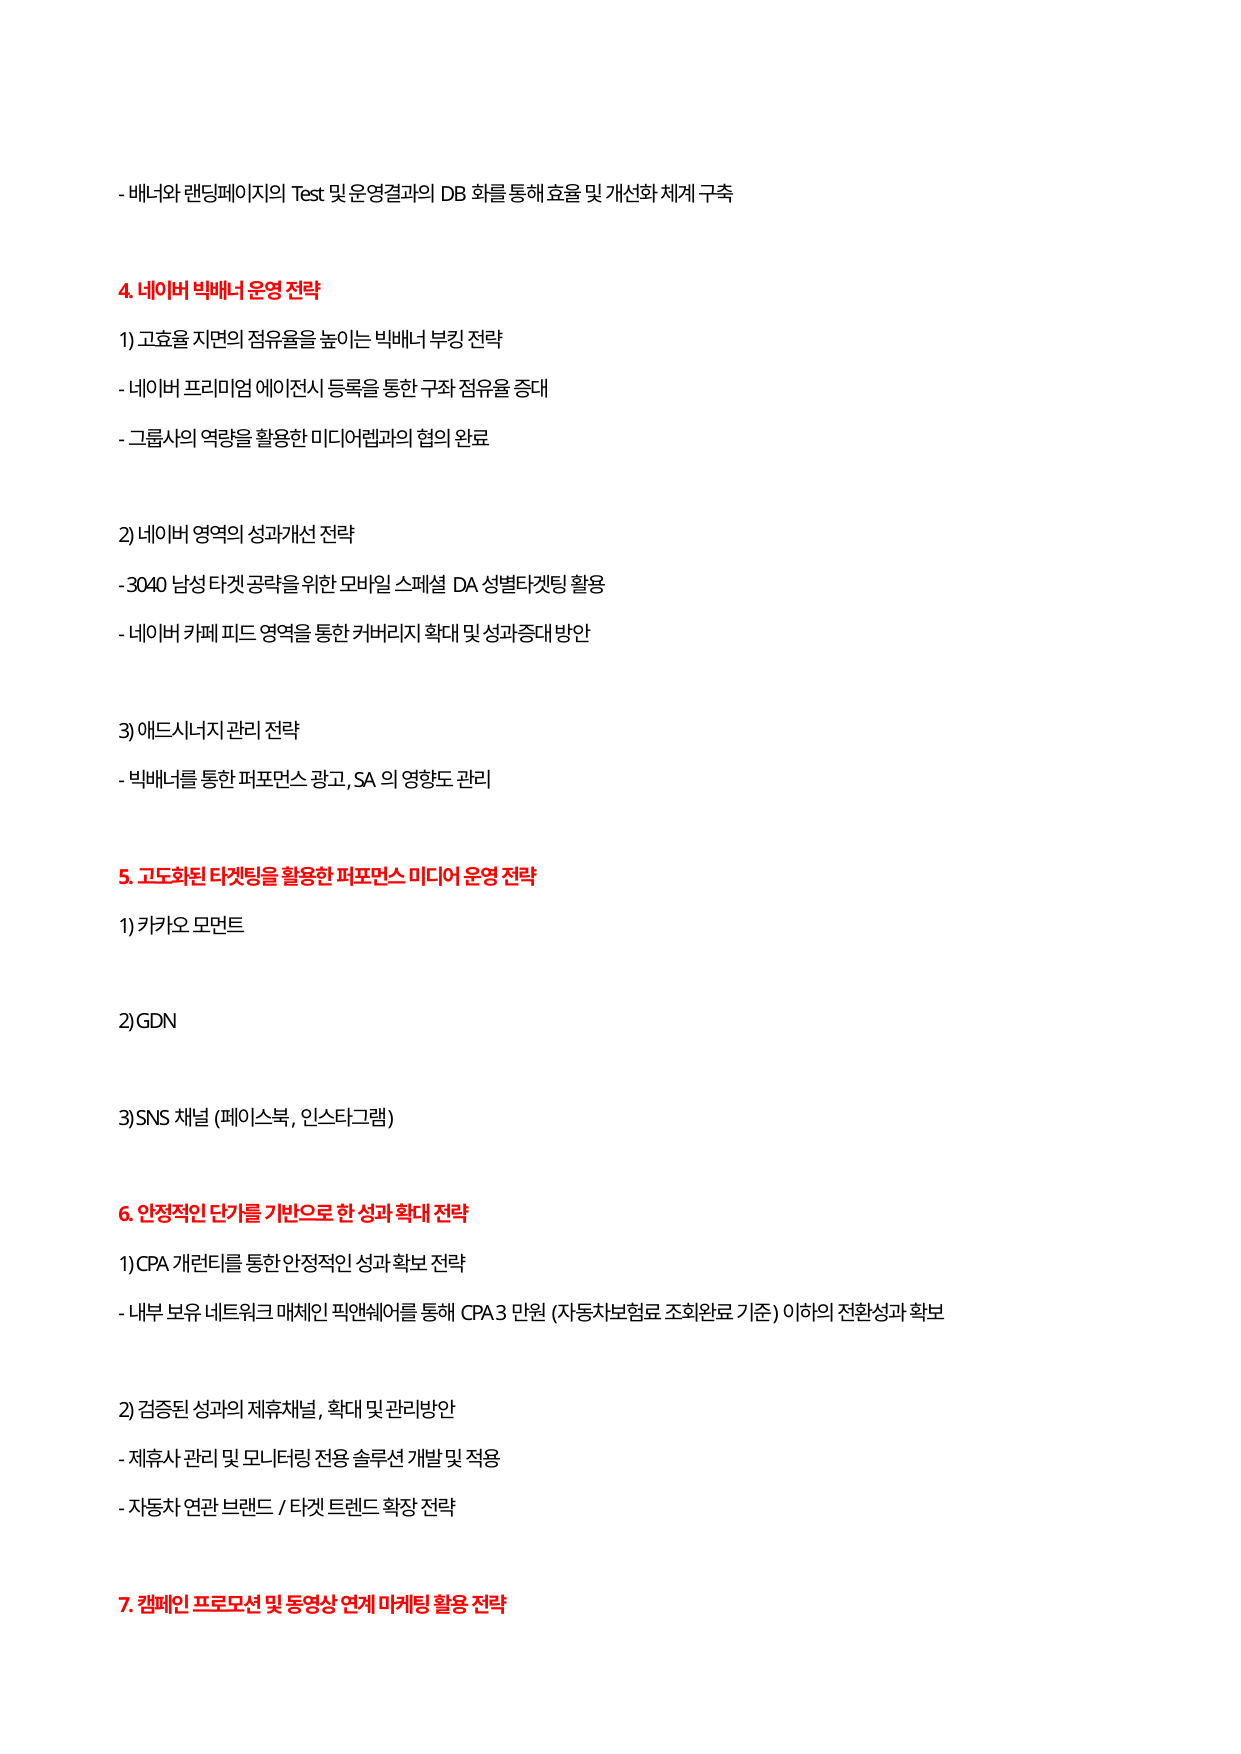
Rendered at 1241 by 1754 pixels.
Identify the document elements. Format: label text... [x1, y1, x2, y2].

text 5. 고도화된 타겟팅을 활용한 퍼포먼스 미디어 운영 전략 [118, 860, 1122, 890]
text - 네이버 카페 피드 영역을 통한 커버리지 확대 및 성과증대 방안 [118, 617, 1122, 648]
text 2) 검증된 성과의 제휴채널, 확대 및 관리방안 [118, 1393, 1122, 1423]
text 7. 캠페인 프로모션 및 동영상 연계 마케팅 활용 전략 [118, 1588, 1122, 1618]
text - 제휴사 관리 및 모니터링 전용 솔루션 개발 및 적용 [118, 1442, 1122, 1472]
text 1) 카카오 모먼트 [118, 909, 1122, 940]
text 2) GDN [118, 1006, 1122, 1034]
text - 배너와 랜딩페이지의 Test 및 운영결과의 DB화를 통해 효율 및 개선화 체계 구축 [118, 177, 1122, 207]
text - 자동차 연관 브랜드 / 타겟 트렌드 확장 전략 [118, 1492, 1122, 1522]
text - 3040 남성 타겟 공략을 위한 모바일 스페셜DA 성별타겟팅 활용 [118, 568, 1122, 598]
text - 빅배너를 통한 퍼포먼스 광고, SA의 영향도 관리 [118, 763, 1122, 794]
text 2) 네이버 영역의 성과개선 전략 [118, 519, 1122, 549]
text 4. 네이버 빅배너 운영 전략 [118, 274, 1122, 304]
text 1) 고효율 지면의 점유율을 높이는 빅배너 부킹 전략 [118, 323, 1122, 353]
text - 내부 보유 네트워크 매체인 픽앤쉐어를 통해 CPA 3만원 (자동차보험료 조회완료 기준) 이하의 전환성과 확보 [118, 1296, 1122, 1326]
text - 네이버 프리미엄 에이전시 등록을 통한 구좌 점유율 증대 [118, 373, 1122, 403]
text 3) 애드시너지 관리 전략 [118, 714, 1122, 744]
text 1) CPA 개런티를 통한 안정적인 성과 확보 전략 [118, 1247, 1122, 1277]
text 3) SNS채널 (페이스북, 인스타그램) [118, 1101, 1122, 1131]
text - 그룹사의 역량을 활용한 미디어렙과의 협의 완료 [118, 422, 1122, 452]
text 6. 안정적인 단가를 기반으로 한 성과 확대 전략 [118, 1197, 1122, 1228]
